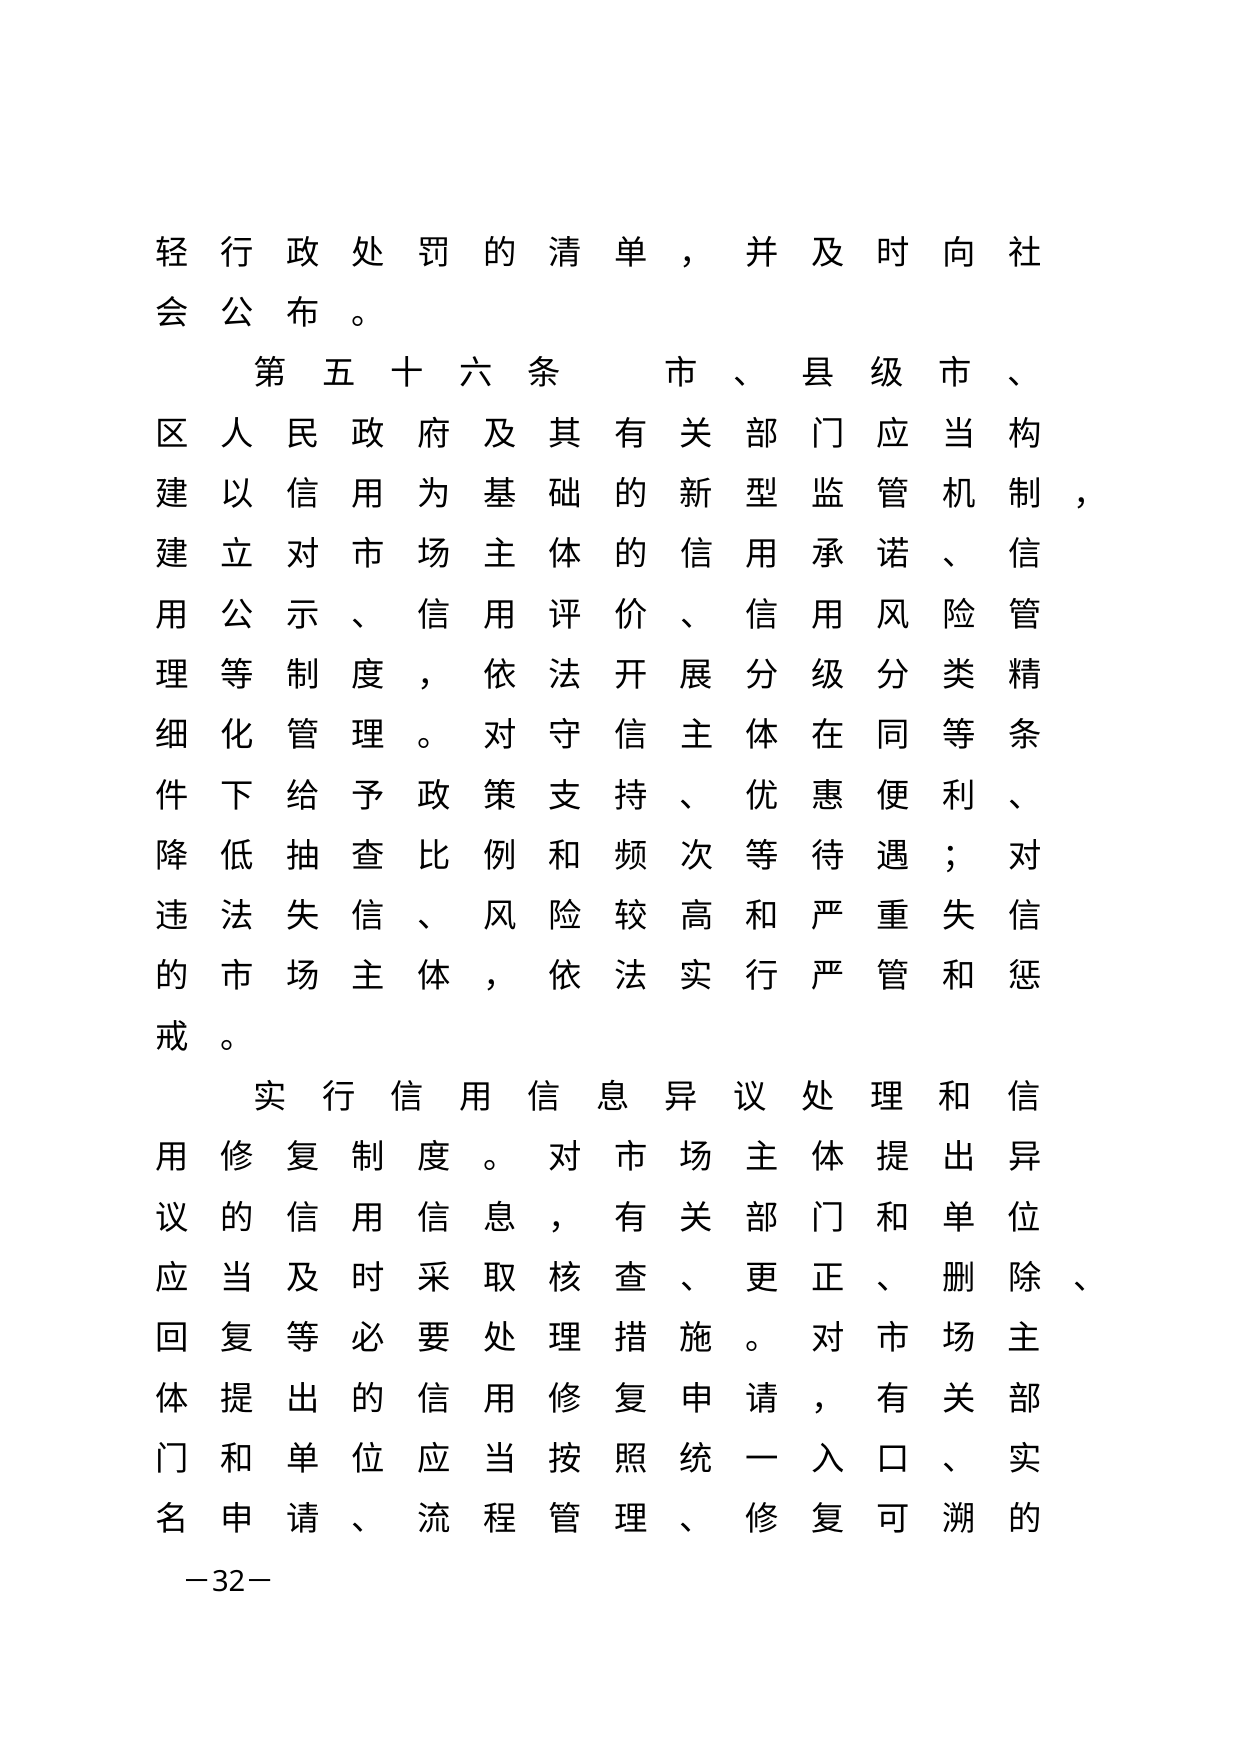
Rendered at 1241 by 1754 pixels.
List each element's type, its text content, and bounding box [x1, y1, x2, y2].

text 市人民政府有关部门应当按照国家和省有关规定制定并适时调整涉企轻微违法行为不予行政处罚和涉企一般违法行为从轻减轻行政处罚的清单，并及时向社会公布。 [155, 219, 1073, 340]
text 第五十六条 市、县级市、区人民政府及其有关部门应当构建以信用为基础的新型监管机制，建立对市场主体的信用承诺、信用公示、信用评价、信用风险管理等制度，依法开展分级分类精细化管理。对守信主体在同等条件下给予政策支持、优惠便利、降低抽查比例和频次等待遇；对违法失信、风险较高和严重失信的市场主体，依法实行严管和惩戒。 [155, 340, 1073, 1064]
